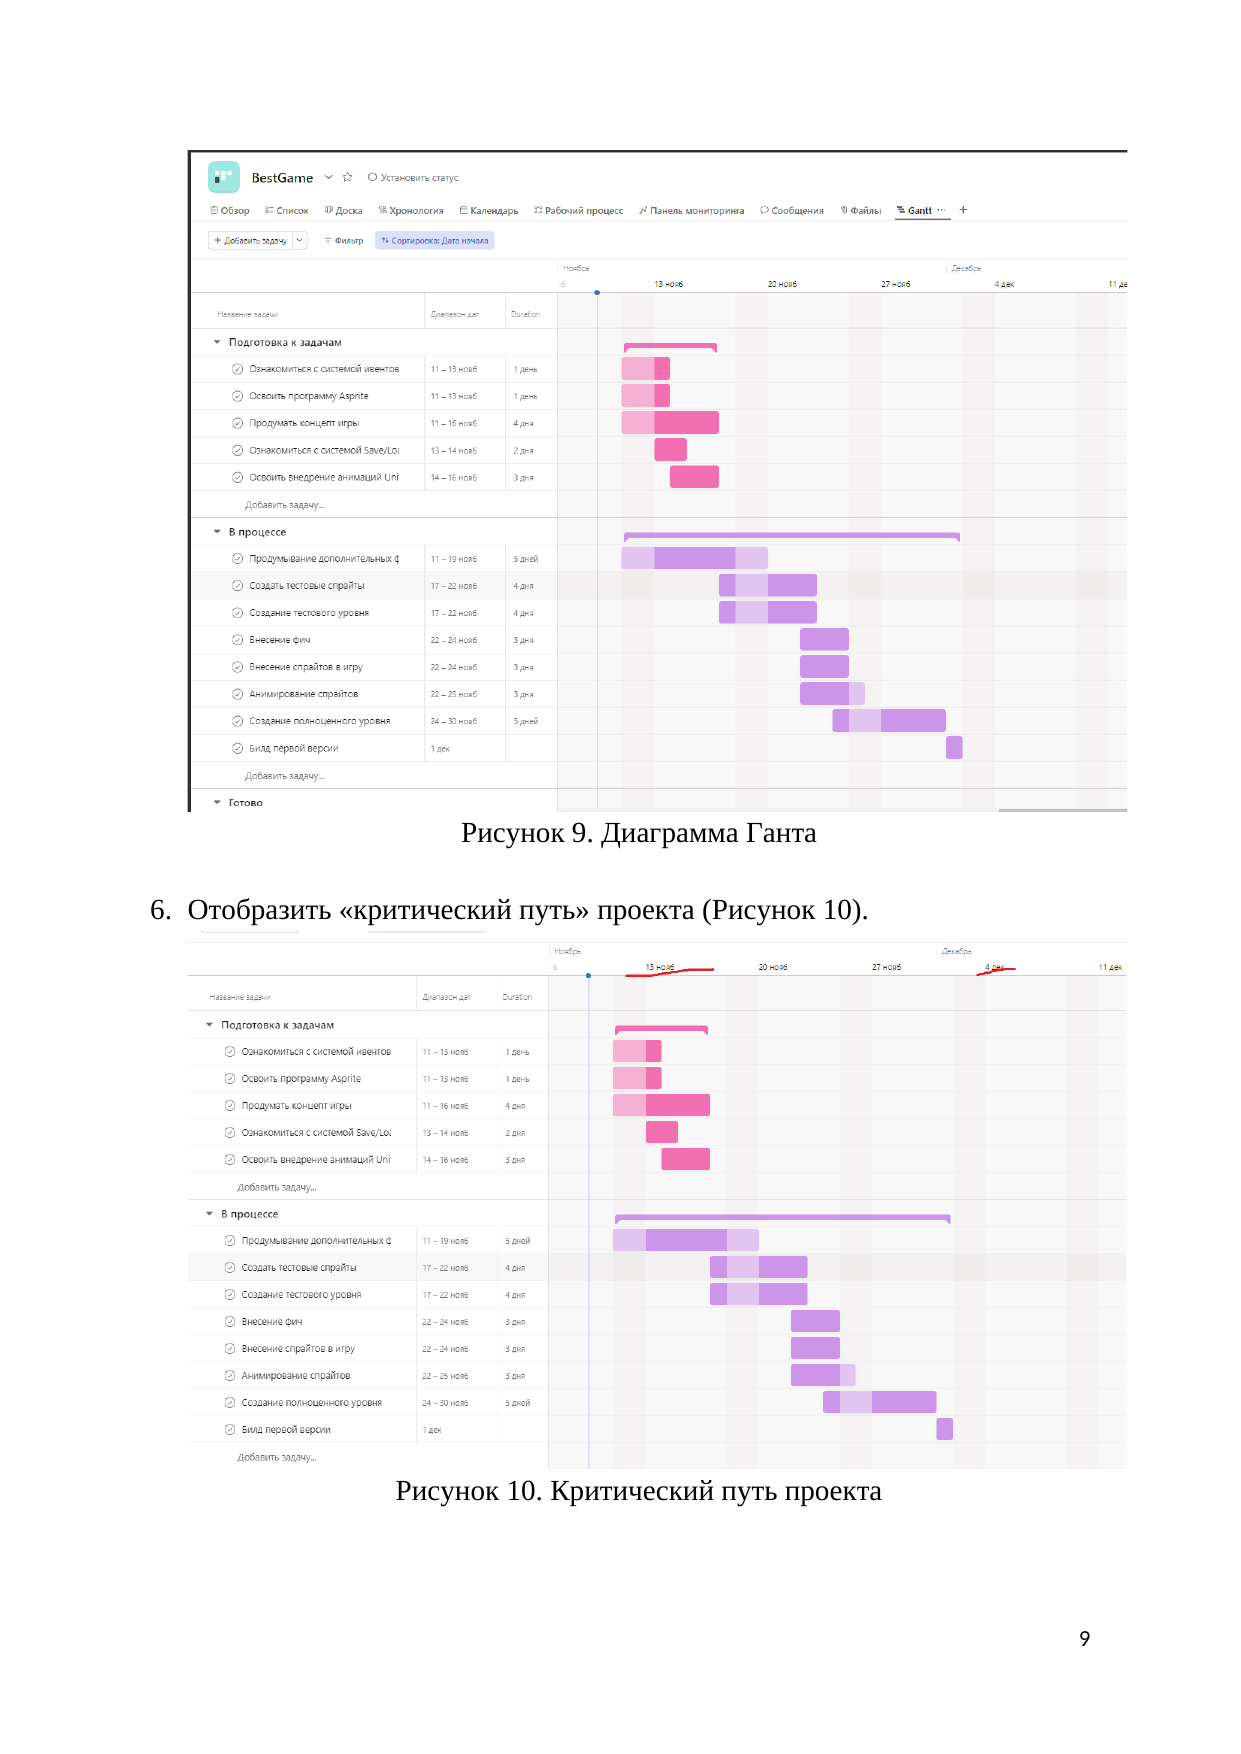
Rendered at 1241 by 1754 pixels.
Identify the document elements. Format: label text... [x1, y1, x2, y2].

picture [187, 150, 1128, 812]
list Отобразить «критический путь» проекта (Рисунок 10). [150, 892, 1090, 926]
list Рисунок 10. Критический путь проекта [187, 1473, 1090, 1507]
list Рисунок 9. Диаграмма Ганта [187, 815, 1090, 849]
picture [187, 931, 1127, 1469]
